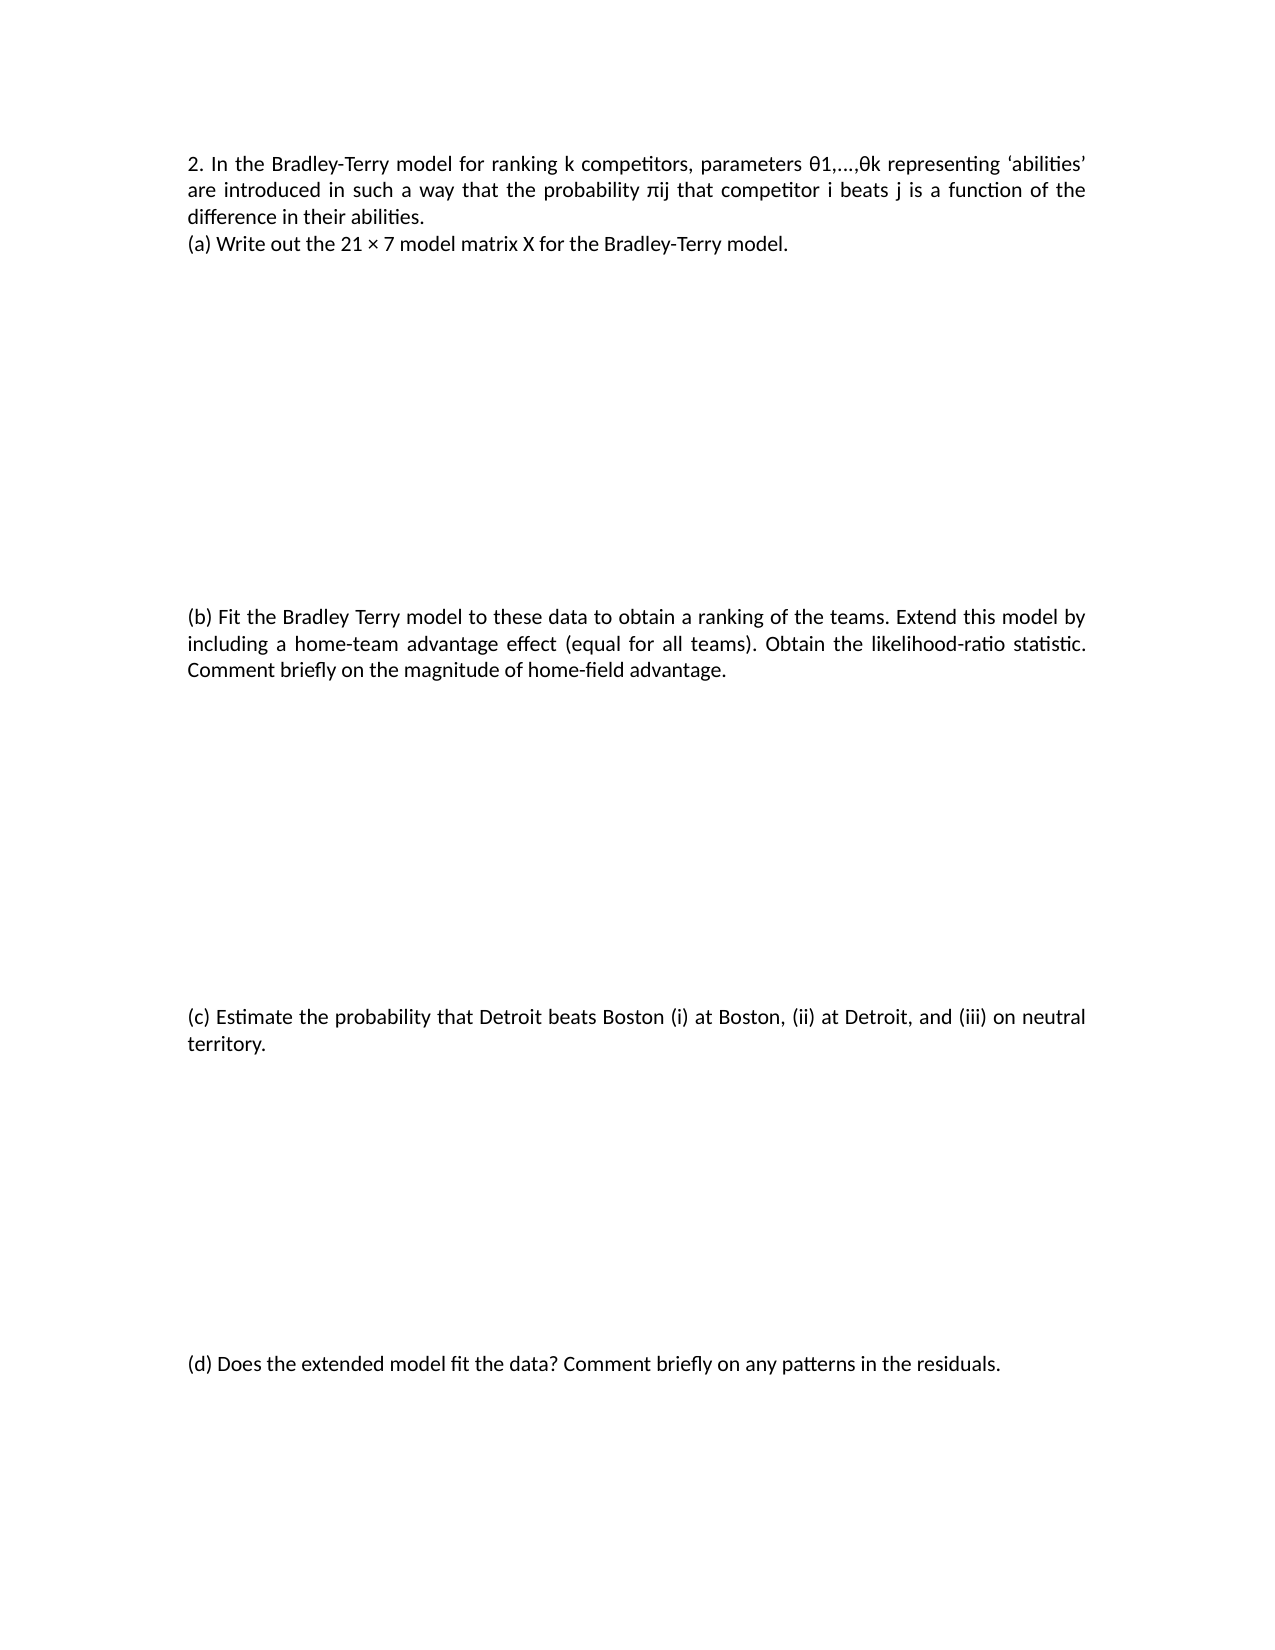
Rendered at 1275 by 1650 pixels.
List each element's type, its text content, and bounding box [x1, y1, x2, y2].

text (c) Estimate the probability that Detroit beats Boston (i) at Boston, (ii) at Detroit, and (iii) on neutral territory. [187, 1003, 1087, 1057]
text (a) Write out the 21 × 7 model matrix X for the Bradley-Terry model. [187, 230, 1087, 257]
text (b) Fit the Bradley Terry model to these data to obtain a ranking of the teams. Extend this model by including a home-team advantage effect (equal for all teams). Obtain the likelihood-ratio statistic. Comment briefly on the magnitude of home-field advantage. [187, 603, 1087, 683]
text (d) Does the extended model fit the data? Comment briefly on any patterns in the residuals. [187, 1350, 1087, 1377]
text 2. In the Bradley-Terry model for ranking k competitors, parameters θ1,...,θk representing ‘abilities’ are introduced in such a way that the probability πij that competitor i beats j is a function of the difference in their abilities. [187, 150, 1087, 230]
